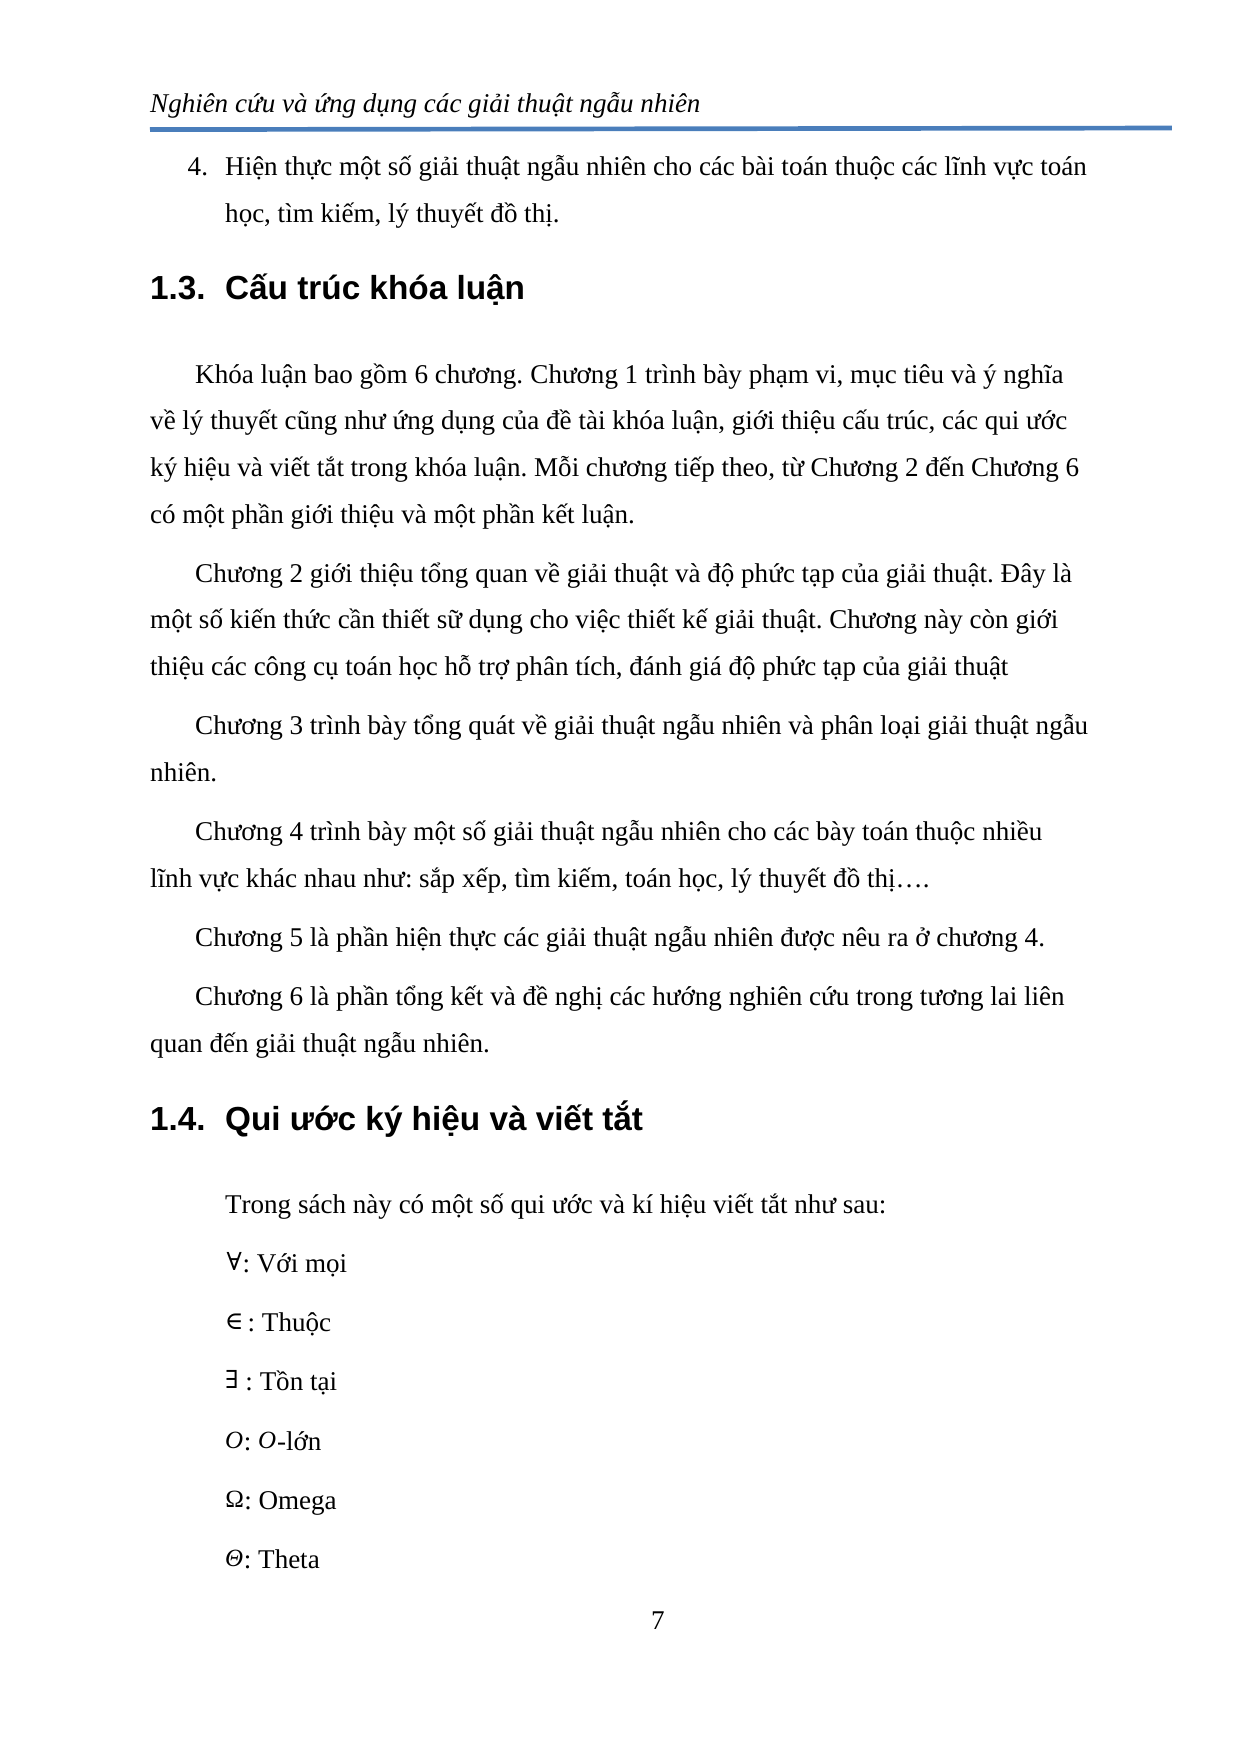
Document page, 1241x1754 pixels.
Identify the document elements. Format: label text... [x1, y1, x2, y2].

text : Với mọi [150, 1247, 1090, 1278]
text Chương 5 là phần hiện thực các giải thuật ngẫu nhiên được nêu ra ở chương 4. [150, 921, 1090, 952]
text : Theta [150, 1543, 1090, 1574]
text : Omega [150, 1484, 1090, 1515]
text : Tồn tại [150, 1365, 1090, 1397]
subtitle Cấu trúc khóa luận [150, 268, 1090, 307]
text Trong sách này có một số qui ước và kí hiệu viết tắt như sau: [150, 1188, 1090, 1219]
text Chương 4 trình bày một số giải thuật ngẫu nhiên cho các bày toán thuộc nhiều lĩnh vực khác nhau như: sắp xếp, tìm kiếm, toán học, lý thuyết đồ thị…. [150, 815, 1090, 893]
text : Thuộc [150, 1306, 1090, 1337]
text Chương 2 giới thiệu tổng quan về giải thuật và độ phức tạp của giải thuật. Đây là một số kiến thức cần thiết sữ dụng cho việc thiết kế giải thuật. Chương này còn giới thiệu các công cụ toán học hỗ trợ phân tích, đánh giá độ phức tạp của giải thuật [150, 557, 1090, 681]
list Hiện thực một số giải thuật ngẫu nhiên cho các bài toán thuộc các lĩnh vực toán học, tìm kiếm, lý thuyết đồ thị. [187, 150, 1090, 228]
text Khóa luận bao gồm 6 chương. Chương 1 trình bày phạm vi, mục tiêu và ý nghĩa về lý thuyết cũng như ứng dụng của đề tài khóa luận, giới thiệu cấu trúc, các qui ước ký hiệu và viết tắt trong khóa luận. Mỗi chương tiếp theo, từ Chương 2 đến Chương 6 có một phần giới thiệu và một phần kết luận. [150, 358, 1090, 529]
text Chương 3 trình bày tổng quát về giải thuật ngẫu nhiên và phân loại giải thuật ngẫu nhiên. [150, 709, 1090, 787]
text : -lớn [150, 1424, 1090, 1456]
subtitle Qui ước ký hiệu và viết tắt [150, 1098, 1090, 1137]
text Chương 6 là phần tổng kết và đề nghị các hướng nghiên cứu trong tương lai liên quan đến giải thuật ngẫu nhiên. [150, 980, 1090, 1058]
